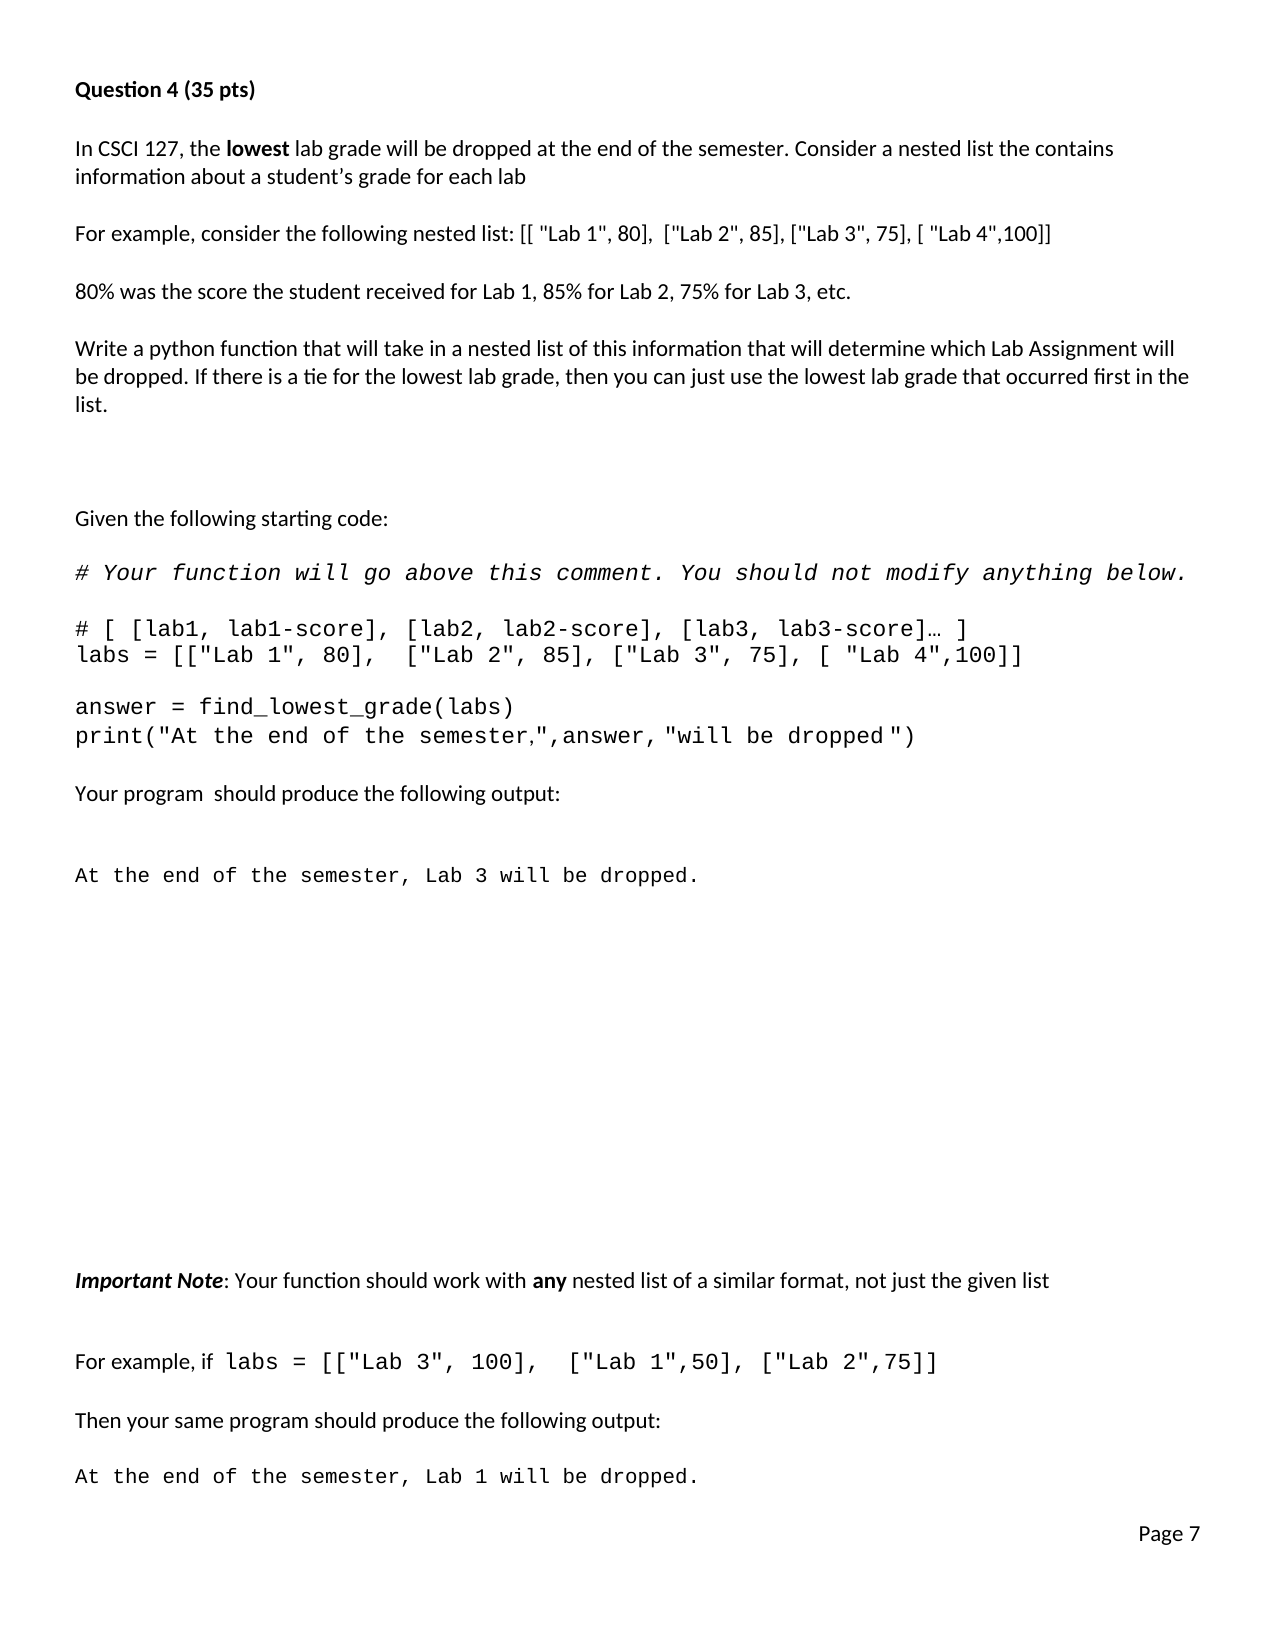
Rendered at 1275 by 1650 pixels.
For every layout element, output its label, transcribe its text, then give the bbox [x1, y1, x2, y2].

text answer = find_lowest_grade(labs) [75, 695, 1200, 721]
text # [ [lab1, lab1-score], [lab2, lab2-score], [lab3, lab3-score]… ] [75, 617, 1200, 643]
text In CSCI 127, the lowest lab grade will be dropped at the end of the semester. Consider a nested list the contains information about a student’s grade for each lab [75, 134, 1200, 190]
text At the end of the semester, Lab 3 will be dropped. [75, 865, 1200, 888]
text Given the following starting code: [75, 504, 1200, 532]
text Question 4 (35 pts) [75, 75, 1200, 103]
text Then your same program should produce the following output: [75, 1406, 1200, 1434]
text For example, consider the following nested list: [[ "Lab 1", 80], ["Lab 2", 85], ["Lab 3", 75], [ "Lab 4",100]] [75, 219, 1200, 248]
text labs = [["Lab 1", 80], ["Lab 2", 85], ["Lab 3", 75], [ "Lab 4",100]] [75, 643, 1200, 669]
text # Your function will go above this comment. You should not modify anything below. [75, 562, 1200, 587]
text print("At the end of the semester,",answer, "will be dropped ") [75, 721, 1200, 750]
text Important Note: Your function should work with any nested list of a similar format, not just the given list [75, 1267, 1200, 1295]
text For example, if labs = [["Lab 3", 100], ["Lab 1",50], ["Lab 2",75]] [75, 1347, 1200, 1377]
text At the end of the semester, Lab 1 will be dropped. [75, 1466, 1200, 1490]
text Write a python function that will take in a nested list of this information that will determine which Lab Assignment will be dropped. If there is a tie for the lowest lab grade, then you can just use the lowest lab grade that occurred first in the list. [75, 334, 1200, 418]
text Your program should produce the following output: [75, 779, 1200, 807]
text 80% was the score the student received for Lab 1, 85% for Lab 2, 75% for Lab 3, etc. [75, 277, 1200, 305]
